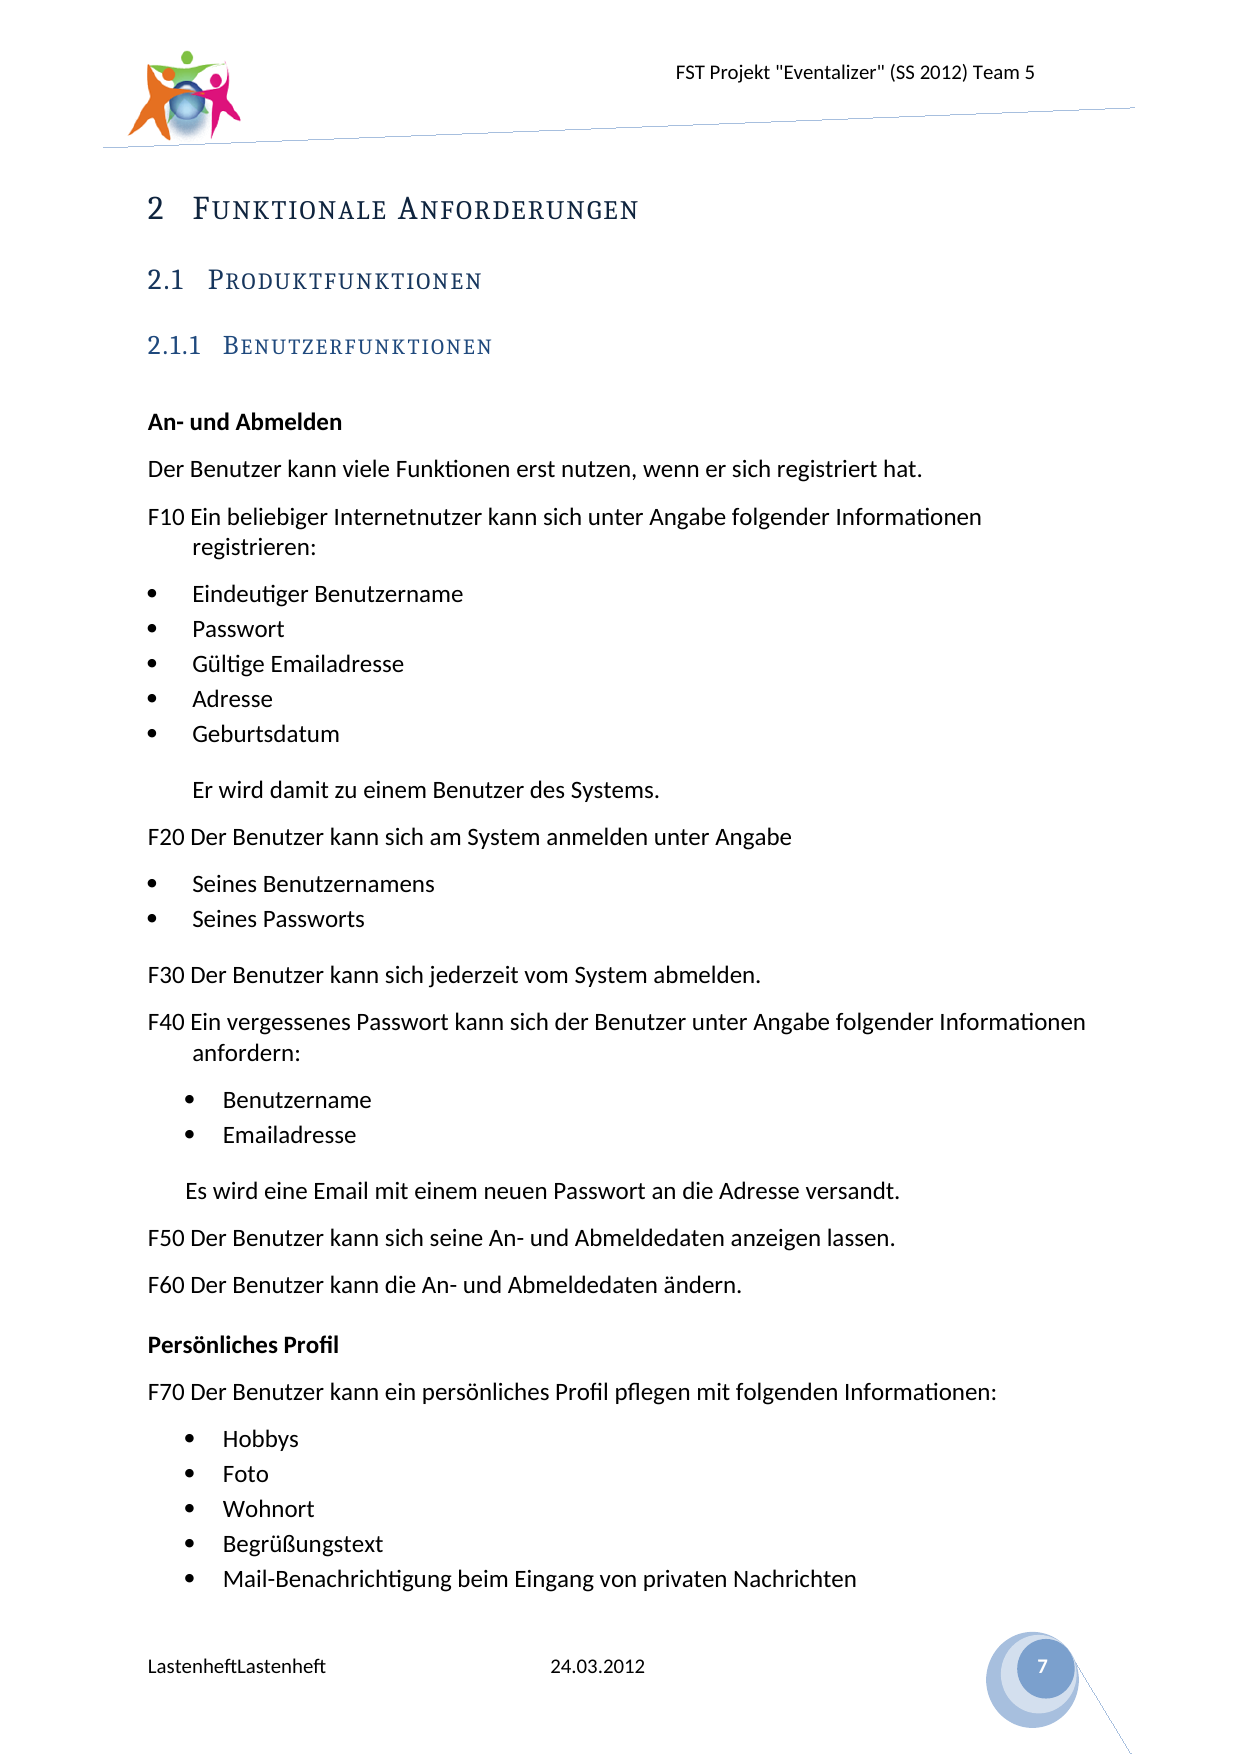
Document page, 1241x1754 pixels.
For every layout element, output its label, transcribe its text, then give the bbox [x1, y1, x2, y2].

text F10 Ein beliebiger Internetnutzer kann sich unter Angabe folgender Informationen registrieren: [148, 501, 1093, 562]
list Benutzername [185, 1084, 1093, 1115]
list Gültige Emailadresse [148, 648, 1093, 679]
list Seines Passworts [148, 903, 1093, 934]
list Geburtsdatum [148, 718, 1093, 749]
text F70 Der Benutzer kann ein persönliches Profil pflegen mit folgenden Informationen: [148, 1376, 1093, 1407]
picture [126, 50, 241, 143]
text F30 Der Benutzer kann sich jederzeit vom System abmelden. [148, 959, 1093, 990]
text An- und Abmelden [148, 406, 1093, 437]
text F40 Ein vergessenes Passwort kann sich der Benutzer unter Angabe folgender Informationen anfordern: [148, 1007, 1093, 1068]
list Seines Benutzernamens [148, 868, 1093, 899]
list Emailadresse [185, 1119, 1093, 1150]
text F50 Der Benutzer kann sich seine An- und Abmeldedaten anzeigen lassen. [148, 1222, 1093, 1253]
subtitle Funktionale Anforderungen [148, 189, 1093, 228]
list Foto [185, 1458, 1093, 1489]
list Mail-Benachrichtigung beim Eingang von privaten Nachrichten [185, 1563, 1093, 1594]
subtitle Benutzerfunktionen [148, 330, 1093, 362]
list Begrüßungstext [185, 1528, 1093, 1559]
text F60 Der Benutzer kann die An- und Abmeldedaten ändern. [148, 1269, 1093, 1300]
text Persönliches Profil [148, 1329, 1093, 1360]
list Passwort [148, 613, 1093, 644]
text Er wird damit zu einem Benutzer des Systems. [192, 774, 1093, 805]
text Der Benutzer kann viele Funktionen erst nutzen, wenn er sich registriert hat. [148, 453, 1093, 484]
text F20 Der Benutzer kann sich am System anmelden unter Angabe [148, 821, 1093, 852]
text Es wird eine Email mit einem neuen Passwort an die Adresse versandt. [185, 1175, 1093, 1206]
list Hobbys [185, 1423, 1093, 1454]
subtitle Produktfunktionen [148, 263, 1093, 297]
list Eindeutiger Benutzername [148, 578, 1093, 609]
list Wohnort [185, 1493, 1093, 1524]
list Adresse [148, 683, 1093, 714]
